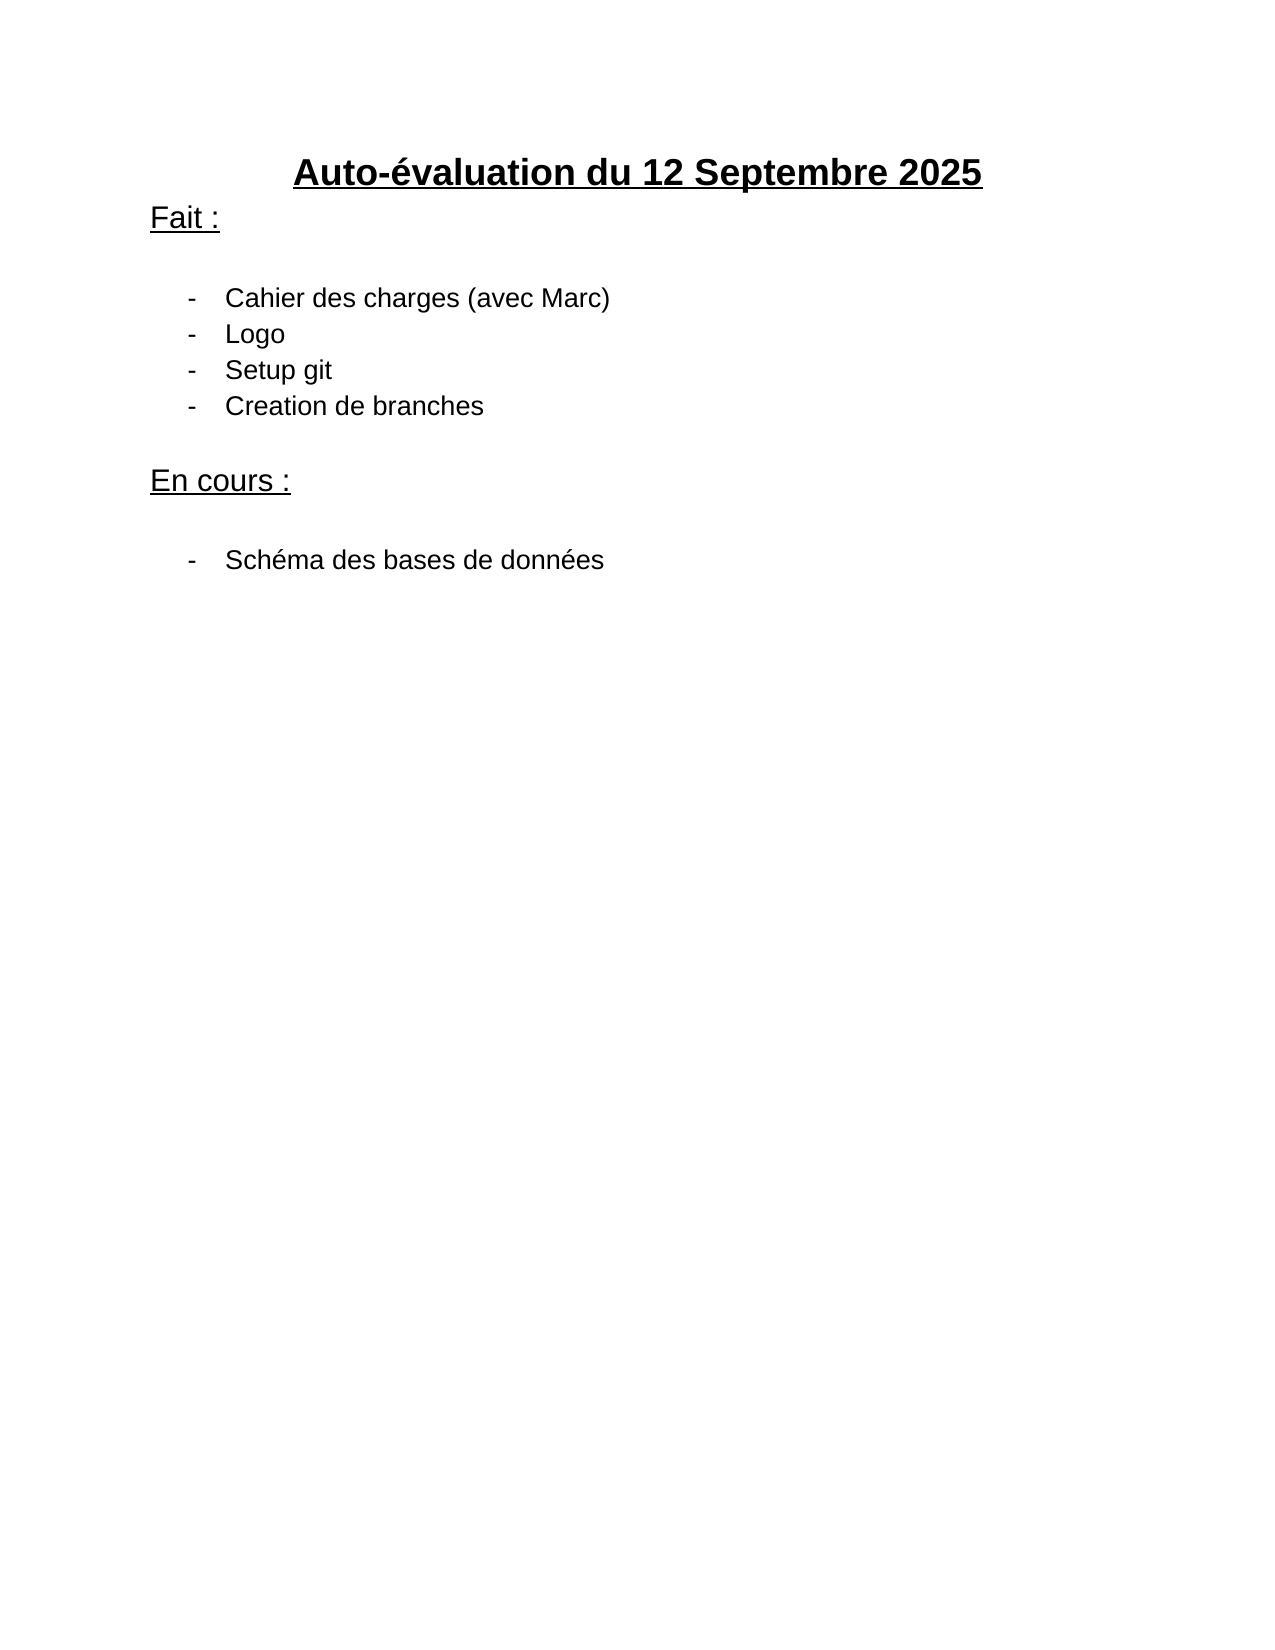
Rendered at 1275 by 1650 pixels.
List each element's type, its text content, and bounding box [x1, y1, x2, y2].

list Logo [187, 318, 1125, 349]
list Creation de branches [187, 390, 1125, 421]
list Cahier des charges (avec Marc) [187, 282, 1125, 313]
text Fait : [150, 199, 1125, 236]
list Setup git [187, 354, 1125, 385]
text Auto-évaluation du 12 Septembre 2025 [150, 150, 1125, 193]
text En cours : [150, 462, 1125, 498]
list Schéma des bases de données [187, 544, 1125, 576]
